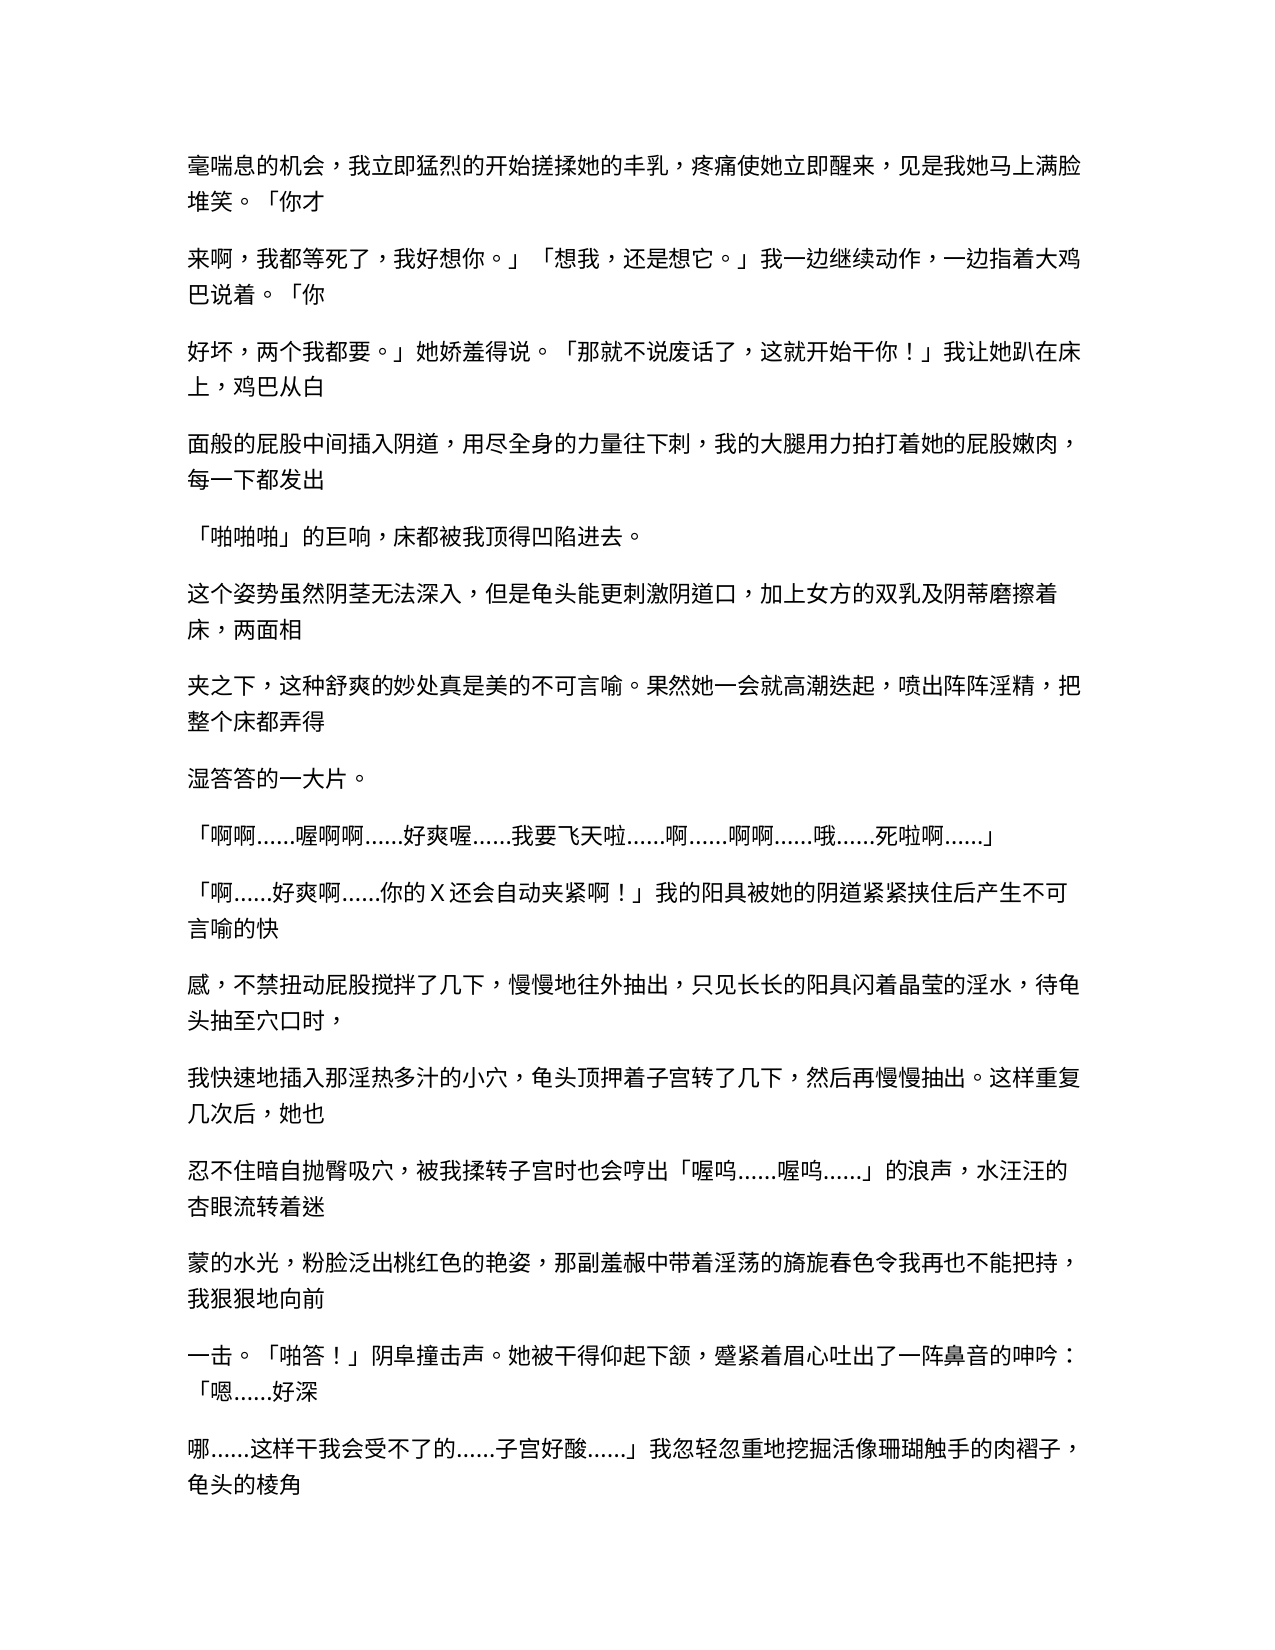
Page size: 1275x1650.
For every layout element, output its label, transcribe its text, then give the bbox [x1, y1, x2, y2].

text 一击。「啪答！」阴阜撞击声。她被干得仰起下颔，蹙紧着眉心吐出了一阵鼻音的呻吟：「嗯……好深 [187, 1340, 1087, 1407]
text 毫喘息的机会，我立即猛烈的开始搓揉她的丰乳，疼痛使她立即醒来，见是我她马上满脸堆笑。「你才 [187, 150, 1087, 217]
text 哪……这样干我会受不了的……子宫好酸……」我忽轻忽重地挖掘活像珊瑚触手的肉褶子，龟头的棱角 [187, 1433, 1087, 1500]
text 我快速地插入那淫热多汁的小穴，龟头顶押着子宫转了几下，然后再慢慢抽出。这样重复几次后，她也 [187, 1062, 1087, 1129]
text 面般的屁股中间插入阴道，用尽全身的力量往下刺，我的大腿用力拍打着她的屁股嫩肉，每一下都发出 [187, 428, 1087, 495]
text 来啊，我都等死了，我好想你。」「想我，还是想它。」我一边继续动作，一边指着大鸡巴说着。「你 [187, 243, 1087, 310]
text 忍不住暗自抛臀吸穴，被我揉转子宫时也会哼出「喔呜……喔呜……」的浪声，水汪汪的杏眼流转着迷 [187, 1155, 1087, 1222]
text 「啊……好爽啊……你的Ｘ还会自动夹紧啊！」我的阳具被她的阴道紧紧挟住后产生不可言喻的快 [187, 877, 1087, 944]
text 这个姿势虽然阴茎无法深入，但是龟头能更刺激阴道口，加上女方的双乳及阴蒂磨擦着床，两面相 [187, 578, 1087, 645]
text 好坏，两个我都要。」她娇羞得说。「那就不说废话了，这就开始干你！」我让她趴在床上，鸡巴从白 [187, 335, 1087, 403]
text 夹之下，这种舒爽的妙处真是美的不可言喻。果然她一会就高潮迭起，喷出阵阵淫精，把整个床都弄得 [187, 670, 1087, 737]
text 「啪啪啪」的巨响，床都被我顶得凹陷进去。 [187, 521, 1087, 552]
text 感，不禁扭动屁股搅拌了几下，慢慢地往外抽出，只见长长的阳具闪着晶莹的淫水，待龟头抽至穴口时， [187, 969, 1087, 1036]
text 「啊啊……喔啊啊……好爽喔……我要飞天啦……啊……啊啊……哦……死啦啊……」 [187, 820, 1087, 851]
text 湿答答的一大片。 [187, 763, 1087, 794]
text 蒙的水光，粉脸泛出桃红色的艳姿，那副羞赧中带着淫荡的旖旎春色令我再也不能把持，我狠狠地向前 [187, 1247, 1087, 1314]
